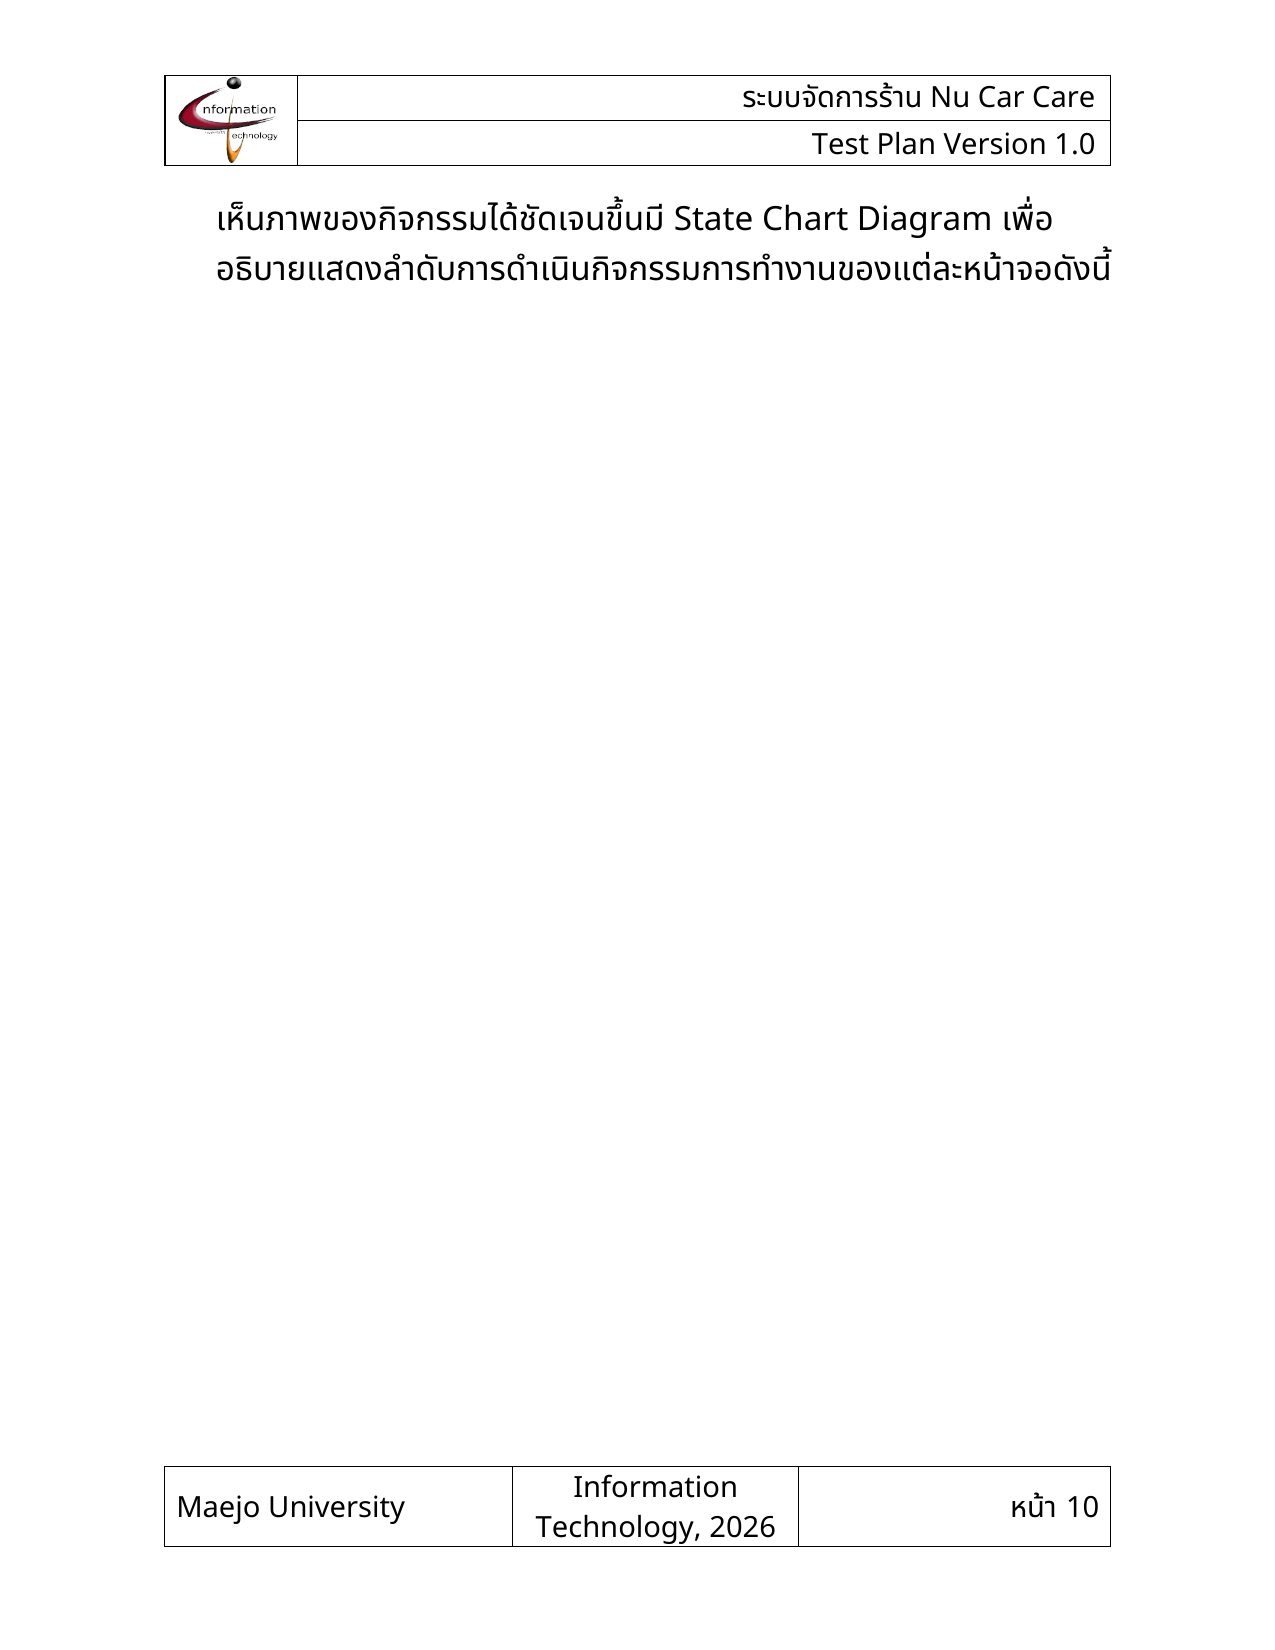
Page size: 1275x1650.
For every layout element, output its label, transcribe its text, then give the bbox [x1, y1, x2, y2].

picture [176, 76, 282, 165]
